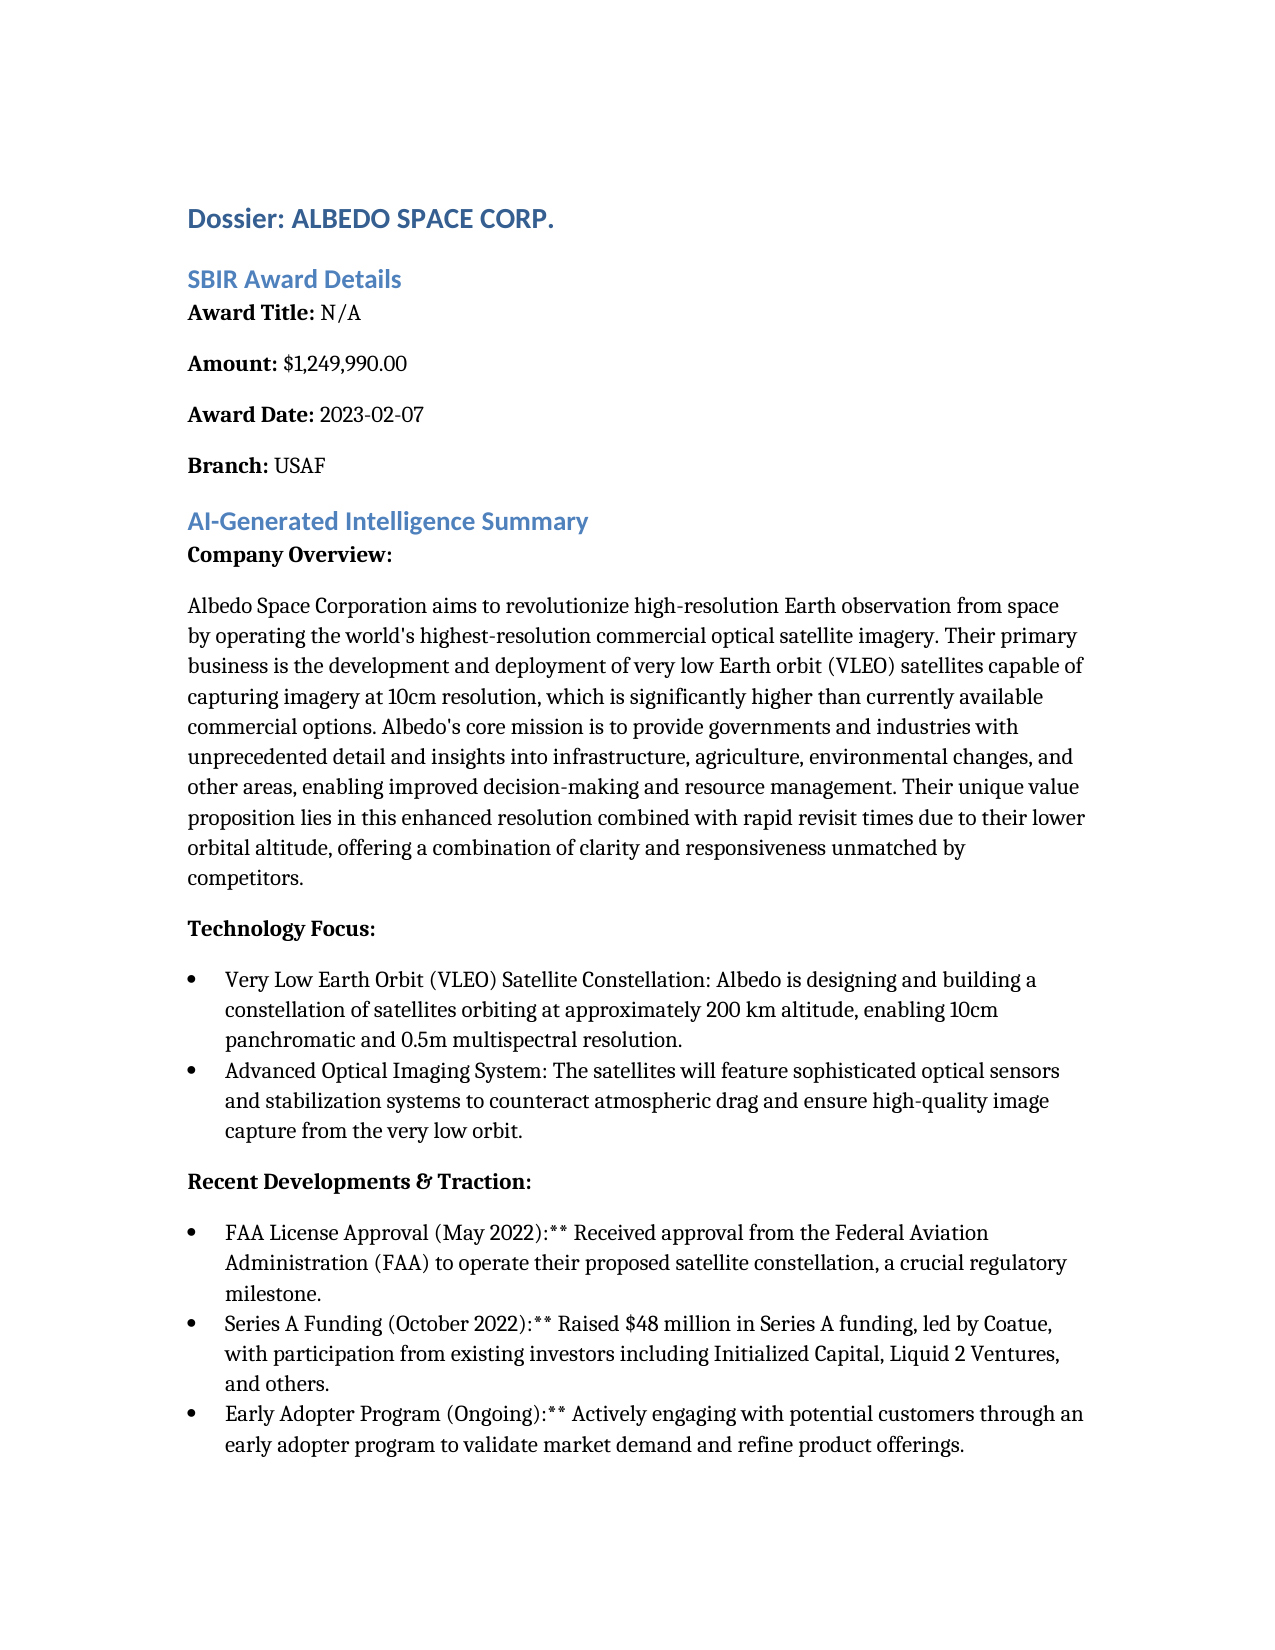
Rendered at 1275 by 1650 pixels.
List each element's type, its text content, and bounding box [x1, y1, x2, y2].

list Series A Funding (October 2022):** Raised $48 million in Series A funding, led by Coatue, with participation from existing investors including Initialized Capital, Liquid 2 Ventures, and others. [187, 1311, 1087, 1397]
text Amount: $1,249,990.00 [187, 351, 1087, 377]
text Recent Developments & Traction: [187, 1169, 1087, 1195]
list FAA License Approval (May 2022):** Received approval from the Federal Aviation Administration (FAA) to operate their proposed satellite constellation, a crucial regulatory milestone. [187, 1220, 1087, 1307]
list Very Low Earth Orbit (VLEO) Satellite Constellation: Albedo is designing and building a constellation of satellites orbiting at approximately 200 km altitude, enabling 10cm panchromatic and 0.5m multispectral resolution. [187, 967, 1087, 1053]
text Albedo Space Corporation aims to revolutionize high-resolution Earth observation from space by operating the world's highest-resolution commercial optical satellite imagery. Their primary business is the development and deployment of very low Earth orbit (VLEO) satellites capable of capturing imagery at 10cm resolution, which is significantly higher than currently available commercial options. Albedo's core mission is to provide governments and industries with unprecedented detail and insights into infrastructure, agriculture, environmental changes, and other areas, enabling improved decision-making and resource management. Their unique value proposition lies in this enhanced resolution combined with rapid revisit times due to their lower orbital altitude, offering a combination of clarity and responsiveness unmatched by competitors. [187, 593, 1087, 891]
subtitle Dossier: ALBEDO SPACE CORP. [187, 200, 1087, 236]
subtitle AI-Generated Intelligence Summary [187, 504, 1087, 537]
list Early Adopter Program (Ongoing):** Actively engaging with potential customers through an early adopter program to validate market demand and refine product offerings. [187, 1401, 1087, 1458]
text Branch: USAF [187, 453, 1087, 479]
text Award Title: N/A [187, 300, 1087, 326]
subtitle SBIR Award Details [187, 262, 1087, 295]
text Award Date: 2023-02-07 [187, 402, 1087, 428]
text Technology Focus: [187, 916, 1087, 942]
list Advanced Optical Imaging System: The satellites will feature sophisticated optical sensors and stabilization systems to counteract atmospheric drag and ensure high-quality image capture from the very low orbit. [187, 1057, 1087, 1144]
text Company Overview: [187, 542, 1087, 568]
